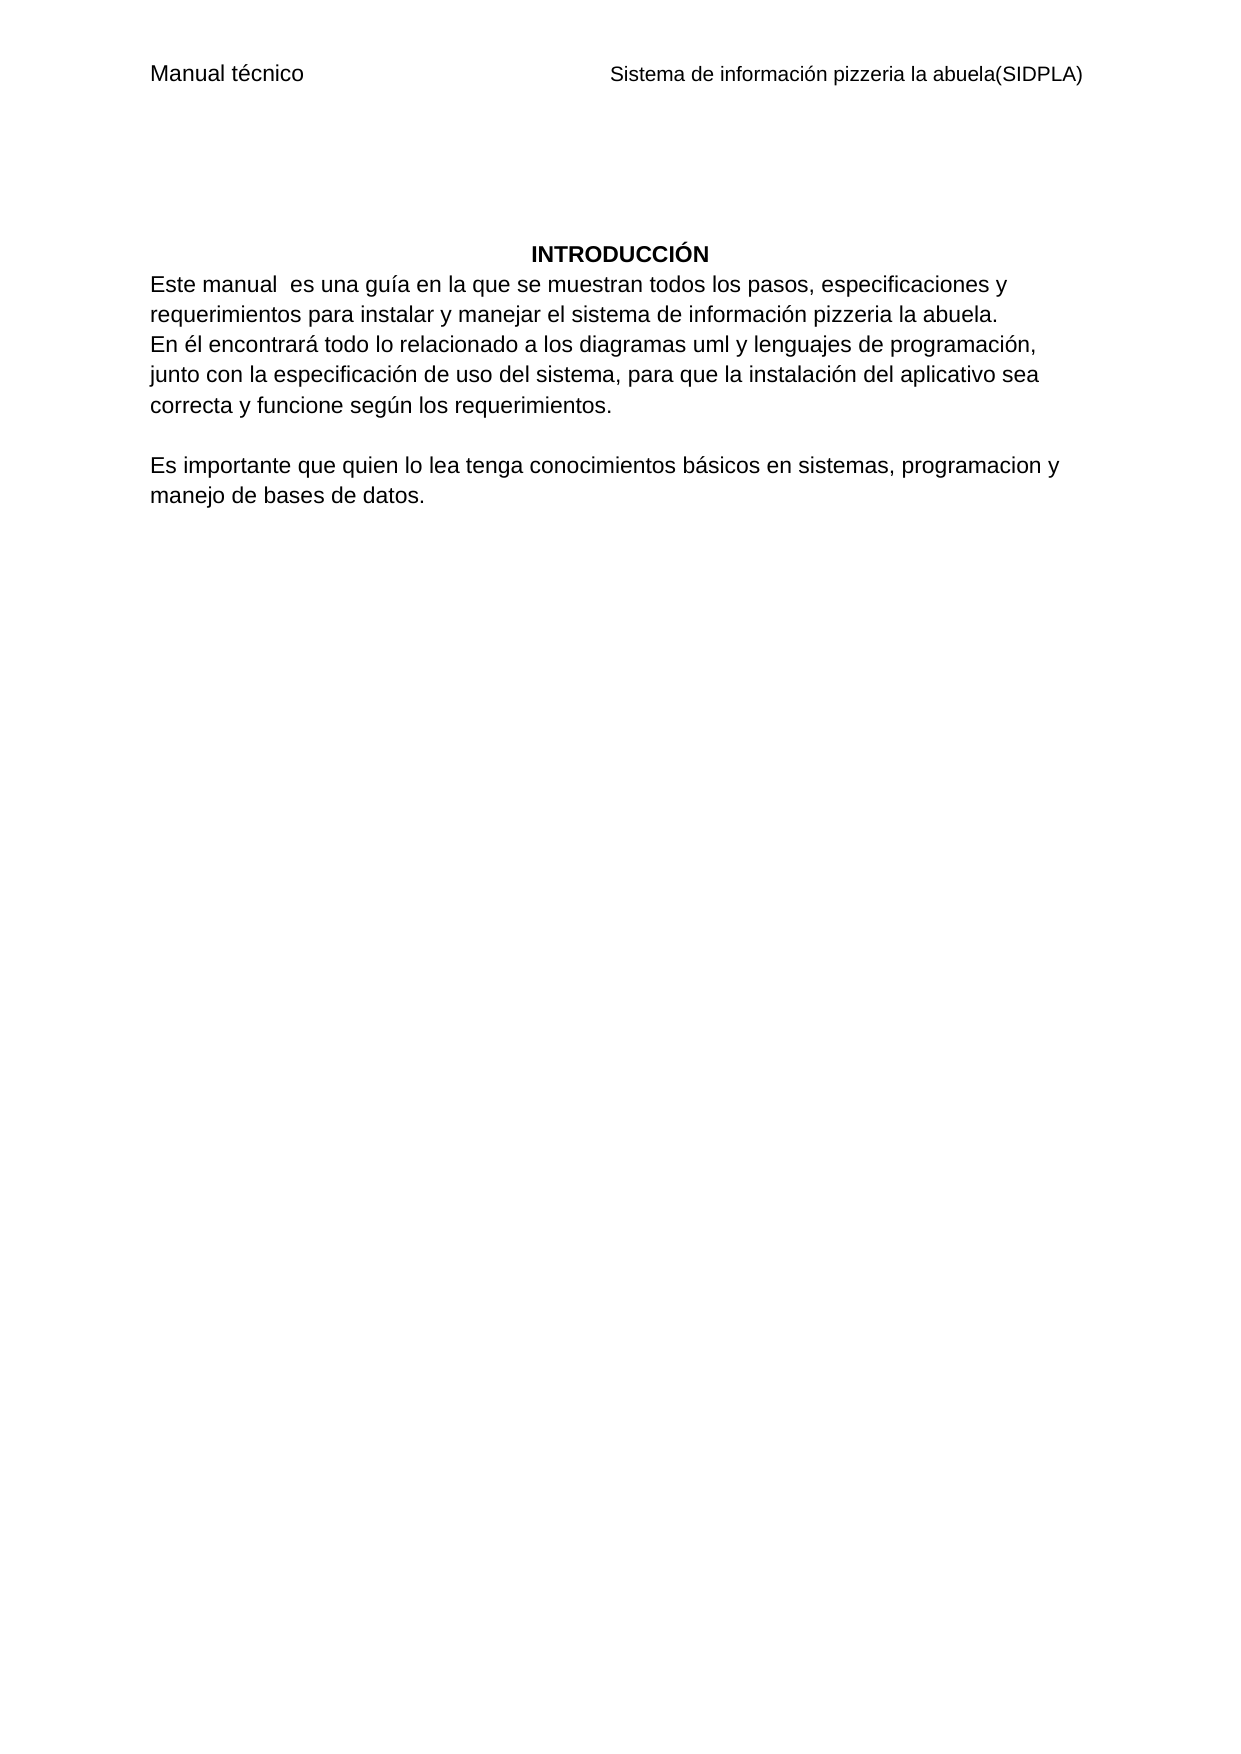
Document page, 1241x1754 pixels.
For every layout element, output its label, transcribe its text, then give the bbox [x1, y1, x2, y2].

text Es importante que quien lo lea tenga conocimientos básicos en sistemas, programacion y manejo de bases de datos. [150, 452, 1090, 509]
text Este manual es una guía en la que se muestran todos los pasos, especificaciones y requerimientos para instalar y manejar el sistema de información pizzeria la abuela. [150, 271, 1090, 327]
text INTRODUCCIÓN [150, 241, 1090, 267]
text En él encontrará todo lo relacionado a los diagramas uml y lenguajes de programación, junto con la especificación de uso del sistema, para que la instalación del aplicativo sea correcta y funcione según los requerimientos. [150, 331, 1090, 418]
